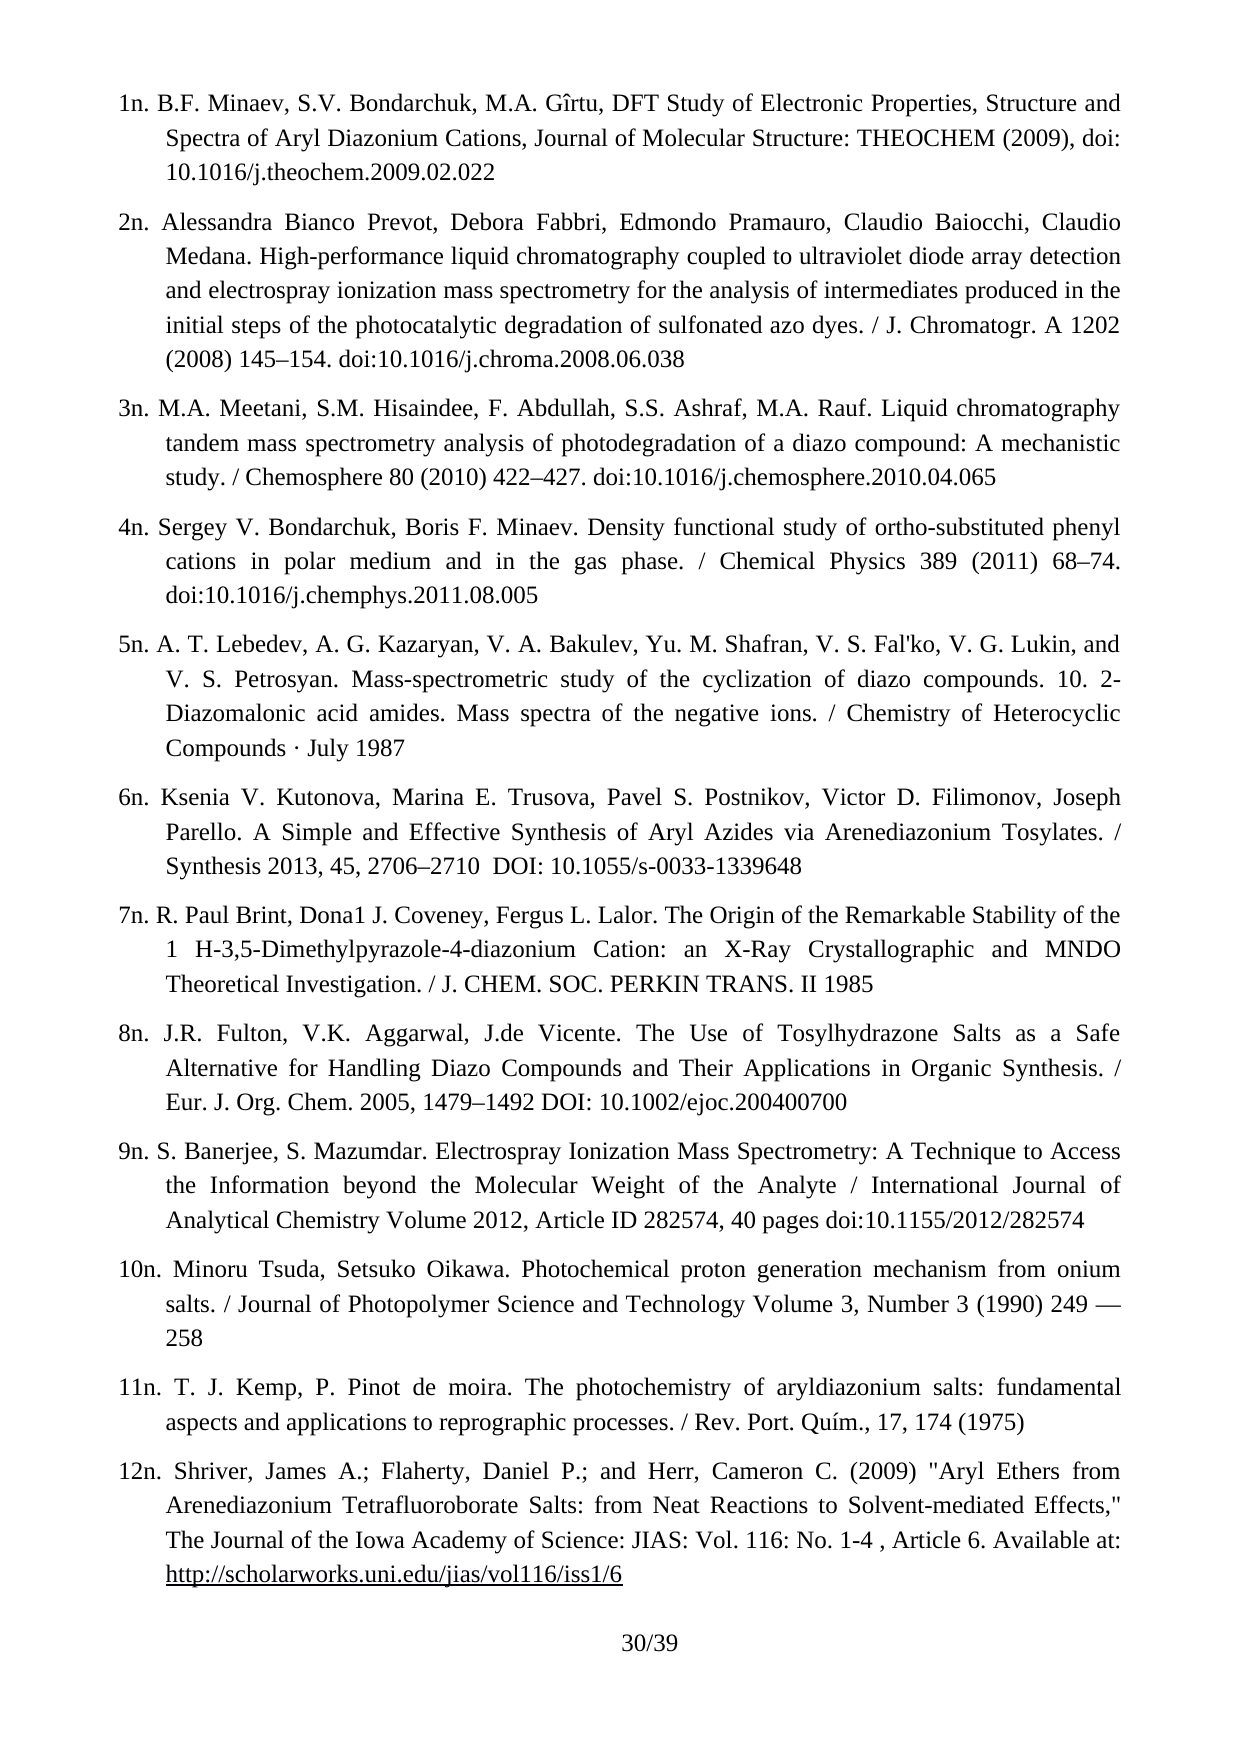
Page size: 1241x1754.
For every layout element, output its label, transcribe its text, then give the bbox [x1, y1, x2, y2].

text 10n. Minoru Tsuda, Setsuko Oikawa. Photochemical proton generation mechanism from onium salts. / Journal of Photopolymer Science and Technology Volume 3, Number 3 (1990) 249 — 258 [118, 1254, 1122, 1352]
text 5n. A. T. Lebedev, A. G. Kazaryan, V. A. Bakulev, Yu. M. Shafran, V. S. Fal'ko, V. G. Lukin, and V. S. Petrosyan. Mass-spectrometric study of the cyclization of diazo compounds. 10. 2-Diazomalonic acid amides. Mass spectra of the negative ions. / Chemistry of Heterocyclic Compounds · July 1987 [118, 629, 1122, 762]
text 2n. Alessandra Bianco Prevot, Debora Fabbri, Edmondo Pramauro, Claudio Baiocchi, Claudio Medana. High-performance liquid chromatography coupled to ultraviolet diode array detection and electrospray ionization mass spectrometry for the analysis of intermediates produced in the initial steps of the photocatalytic degradation of sulfonated azo dyes. / J. Chromatogr. A 1202 (2008) 145–154. doi:10.1016/j.chroma.2008.06.038 [118, 207, 1122, 373]
text 3n. M.A. Meetani, S.M. Hisaindee, F. Abdullah, S.S. Ashraf, M.A. Rauf. Liquid chromatography tandem mass spectrometry analysis of photodegradation of a diazo compound: A mechanistic study. / Chemosphere 80 (2010) 422–427. doi:10.1016/j.chemosphere.2010.04.065 [118, 393, 1122, 491]
text 6n. Ksenia V. Kutonova, Marina E. Trusova, Pavel S. Postnikov, Victor D. Filimonov, Joseph Parello. A Simple and Effective Synthesis of Aryl Azides via Arenediazonium Tosylates. / Synthesis 2013, 45, 2706–2710 DOI: 10.1055/s-0033-1339648 [118, 782, 1122, 880]
text 9n. S. Banerjee, S. Mazumdar. Electrospray Ionization Mass Spectrometry: A Technique to Access the Information beyond the Molecular Weight of the Analyte / International Journal of Analytical Chemistry Volume 2012, Article ID 282574, 40 pages doi:10.1155/2012/282574 [118, 1136, 1122, 1234]
text 11n. T. J. Kemp, P. Pinot de moira. The photochemistry of aryldiazonium salts: fundamental aspects and applications to reprographic processes. / Rev. Port. Quím., 17, 174 (1975) [118, 1372, 1122, 1435]
text 7n. R. Paul Brint, Dona1 J. Coveney, Fergus L. Lalor. The Origin of the Remarkable Stability of the 1 H-3,5-Dimethylpyrazole-4-diazonium Cation: an X-Ray Crystallographic and MNDO Theoretical Investigation. / J. CHEM. SOC. PERKIN TRANS. II 1985 [118, 900, 1122, 998]
text 12n. Shriver, James A.; Flaherty, Daniel P.; and Herr, Cameron C. (2009) "Aryl Ethers from Arenediazonium Tetrafluoroborate Salts: from Neat Reactions to Solvent-mediated Effects," The Journal of the Iowa Academy of Science: JIAS: Vol. 116: No. 1-4 , Article 6. Available at: http://scholarworks.uni.edu/jias/vol116/iss1/6 [118, 1456, 1122, 1588]
text 4n. Sergey V. Bondarchuk, Boris F. Minaev. Density functional study of ortho-substituted phenyl cations in polar medium and in the gas phase. / Chemical Physics 389 (2011) 68–74. doi:10.1016/j.chemphys.2011.08.005 [118, 512, 1122, 609]
text 1n. B.F. Minaev, S.V. Bondarchuk, M.A. Gîrtu, DFT Study of Electronic Properties, Structure and Spectra of Aryl Diazonium Cations, Journal of Molecular Structure: THEOCHEM (2009), doi: 10.1016/j.theochem.2009.02.022 [118, 88, 1122, 186]
text 8n. J.R. Fulton, V.K. Aggarwal, J.de Vicente. The Use of Tosylhydrazone Salts as a Safe Alternative for Handling Diazo Compounds and Their Applications in Organic Synthesis. / Eur. J. Org. Chem. 2005, 1479–1492 DOI: 10.1002/ejoc.200400700 [118, 1018, 1122, 1116]
